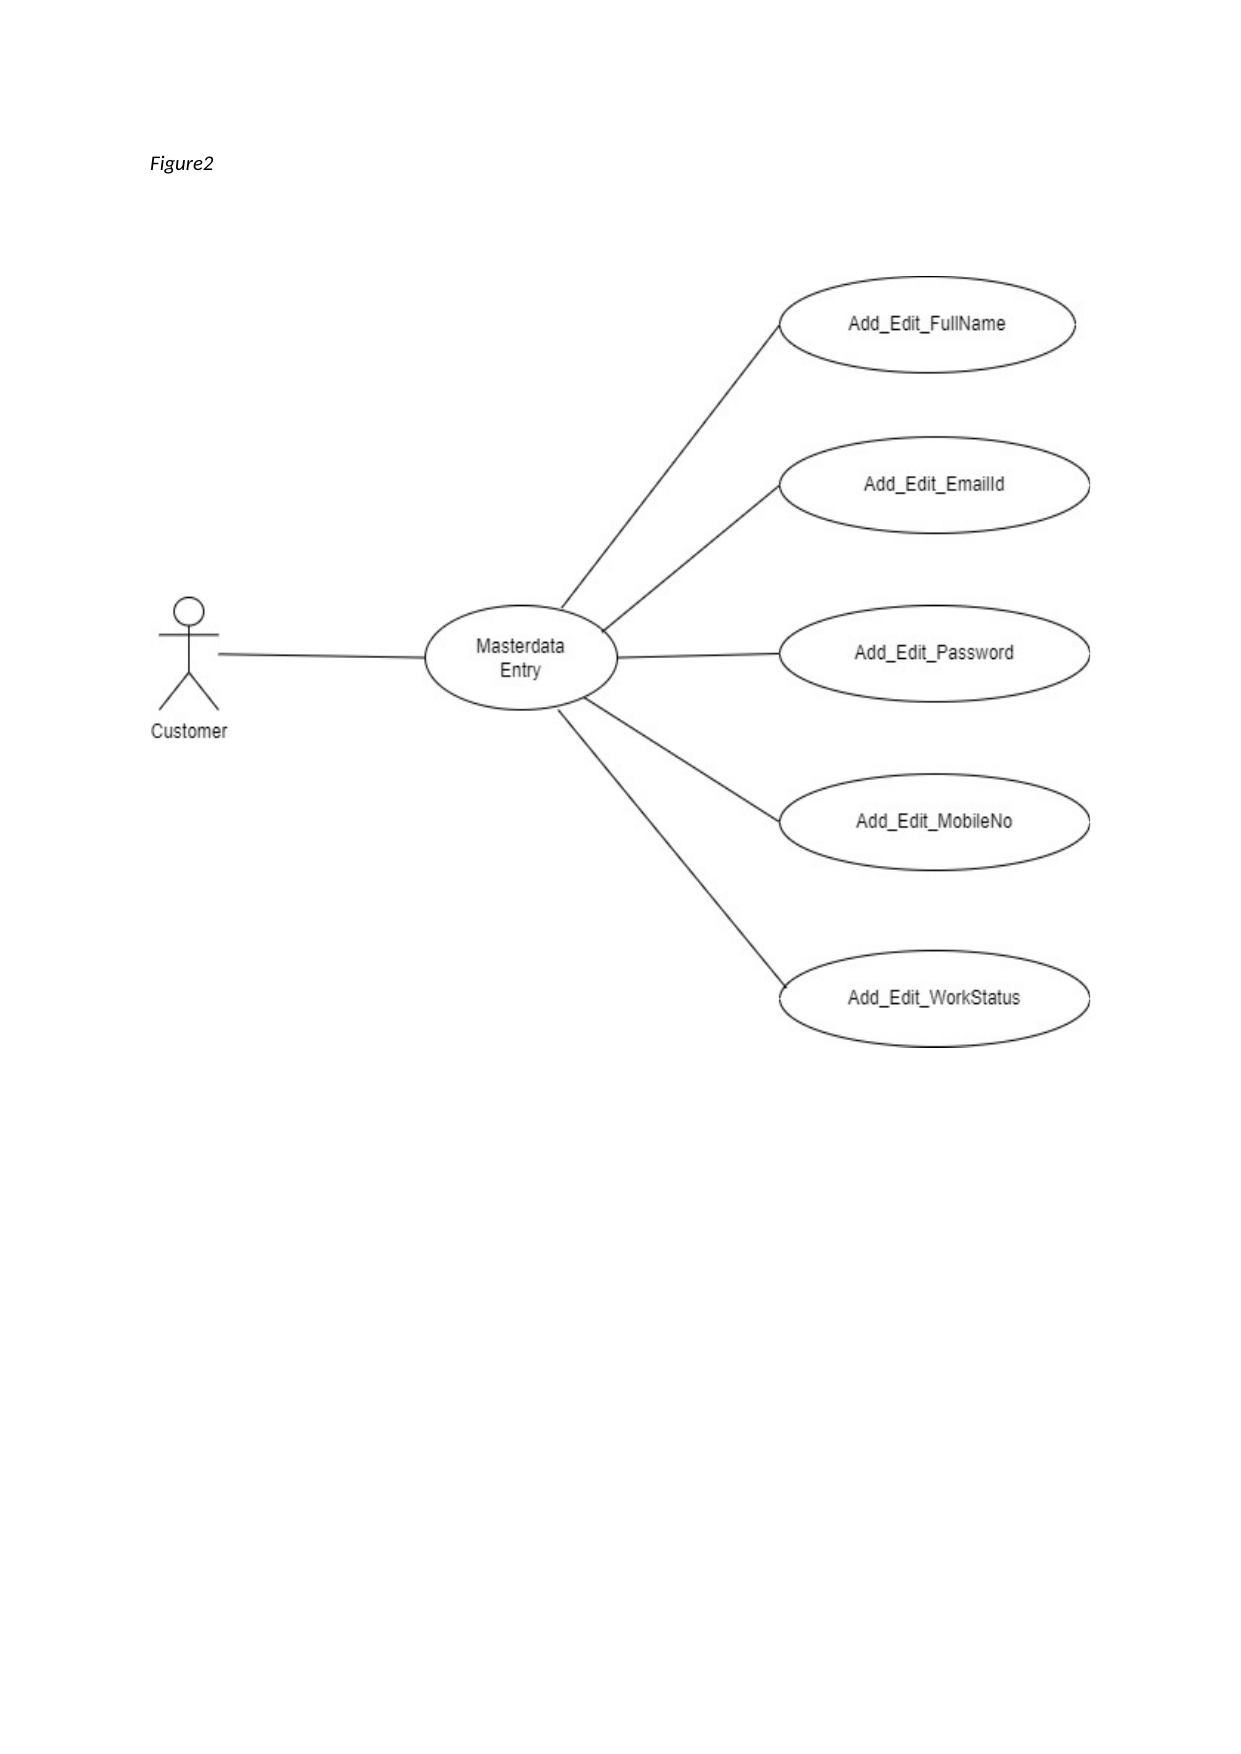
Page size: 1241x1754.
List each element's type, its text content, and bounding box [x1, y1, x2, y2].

picture [150, 276, 1091, 1048]
text Figure2 [150, 150, 1090, 175]
